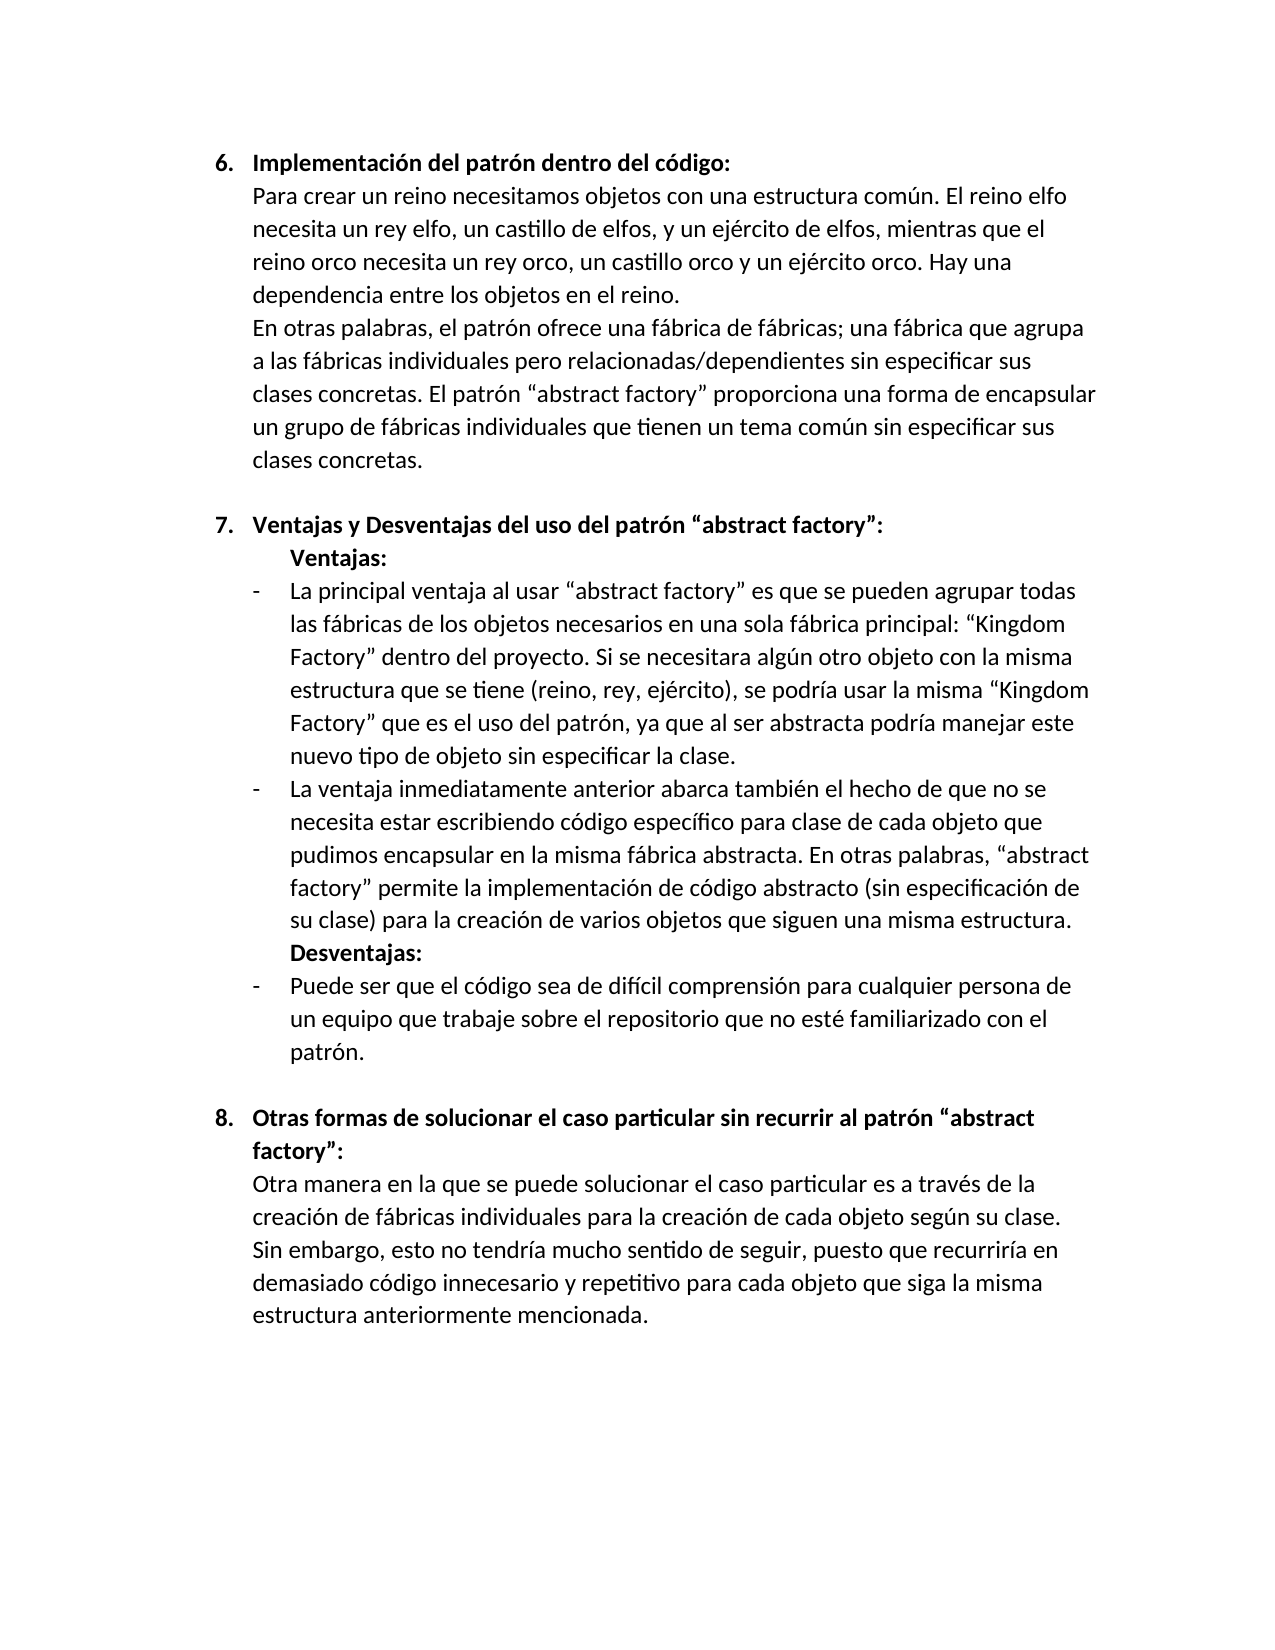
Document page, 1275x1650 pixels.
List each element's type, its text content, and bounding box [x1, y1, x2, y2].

list Para crear un reino necesitamos objetos con una estructura común. El reino elfo necesita un rey elfo, un castillo de elfos, y un ejército de elfos, mientras que el reino orco necesita un rey orco, un castillo orco y un ejército orco. Hay una dependencia entre los objetos en el reino. [252, 181, 1098, 310]
list Implementación del patrón dentro del código: [215, 148, 1098, 178]
list Ventajas y Desventajas del uso del patrón “abstract factory”: [215, 510, 1098, 540]
list La ventaja inmediatamente anterior abarca también el hecho de que no se necesita estar escribiendo código específico para clase de cada objeto que pudimos encapsular en la misma fábrica abstracta. En otras palabras, “abstract factory” permite la implementación de código abstracto (sin especificación de su clase) para la creación de varios objetos que siguen una misma estructura. [252, 773, 1098, 935]
list Desventajas: [290, 938, 1098, 968]
list Otras formas de solucionar el caso particular sin recurrir al patrón “abstract factory”: [215, 1102, 1098, 1166]
list Otra manera en la que se puede solucionar el caso particular es a través de la creación de fábricas individuales para la creación de cada objeto según su clase. Sin embargo, esto no tendría mucho sentido de seguir, puesto que recurriría en demasiado código innecesario y repetitivo para cada objeto que siga la misma estructura anteriormente mencionada. [252, 1168, 1098, 1330]
list La principal ventaja al usar “abstract factory” es que se pueden agrupar todas las fábricas de los objetos necesarios en una sola fábrica principal: “Kingdom Factory” dentro del proyecto. Si se necesitara algún otro objeto con la misma estructura que se tiene (reino, rey, ejército), se podría usar la misma “Kingdom Factory” que es el uso del patrón, ya que al ser abstracta podría manejar este nuevo tipo de objeto sin especificar la clase. [252, 576, 1098, 771]
list Puede ser que el código sea de difícil comprensión para cualquier persona de un equipo que trabaje sobre el repositorio que no esté familiarizado con el patrón. [252, 971, 1098, 1067]
list En otras palabras, el patrón ofrece una fábrica de fábricas; una fábrica que agrupa a las fábricas individuales pero relacionadas/dependientes sin especificar sus clases concretas. El patrón “abstract factory” proporciona una forma de encapsular un grupo de fábricas individuales que tienen un tema común sin especificar sus clases concretas. [252, 312, 1098, 474]
list Ventajas: [290, 543, 1098, 573]
